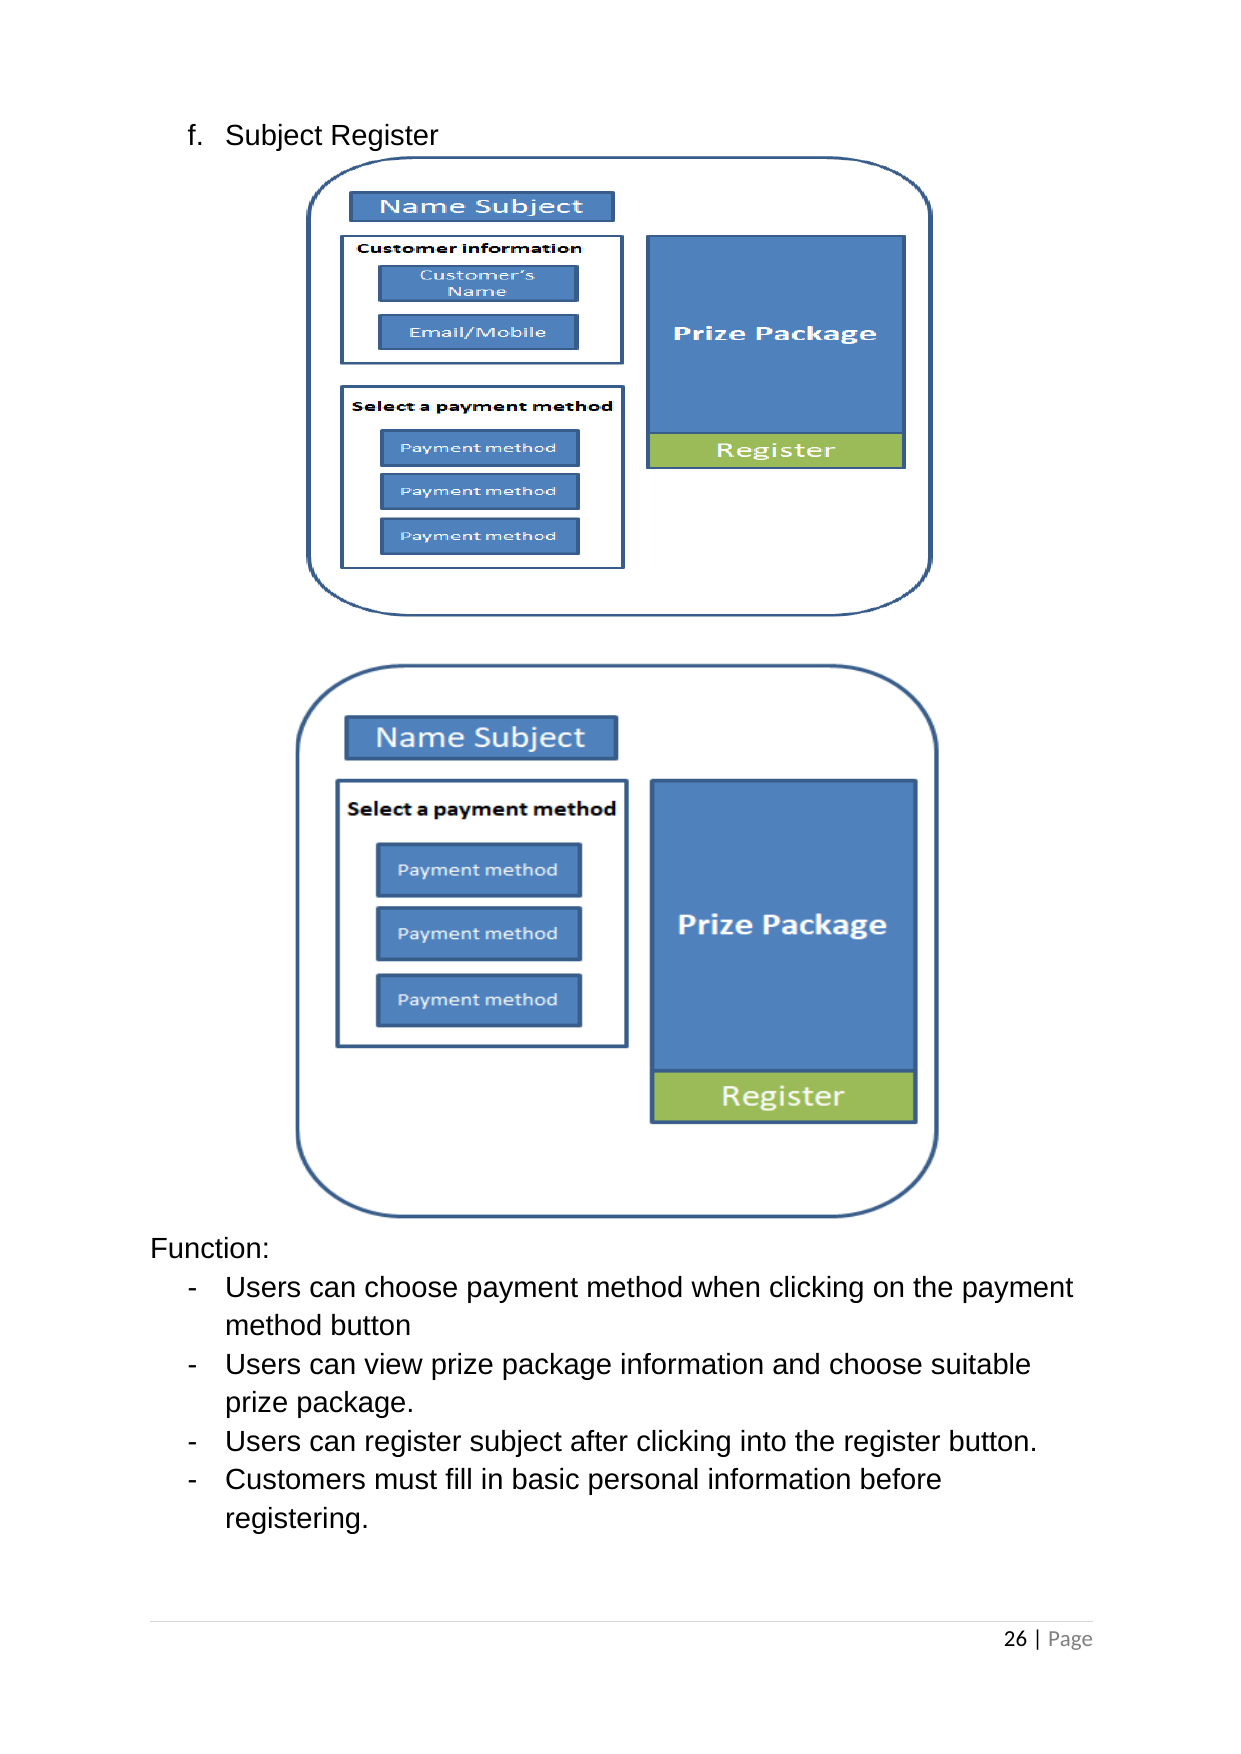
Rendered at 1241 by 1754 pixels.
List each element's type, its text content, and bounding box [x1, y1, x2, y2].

picture [295, 659, 948, 1227]
list Subject Register [187, 118, 1093, 151]
list Users can view prize package information and choose suitable prize package. [187, 1347, 1093, 1419]
list Customers must fill in basic personal information before registering. [187, 1462, 1093, 1534]
picture [301, 156, 942, 617]
list Users can choose payment method when clicking on the payment method button [187, 1269, 1093, 1342]
list Users can register subject after clicking into the register button. [187, 1424, 1093, 1457]
text Function: [150, 1231, 1093, 1264]
